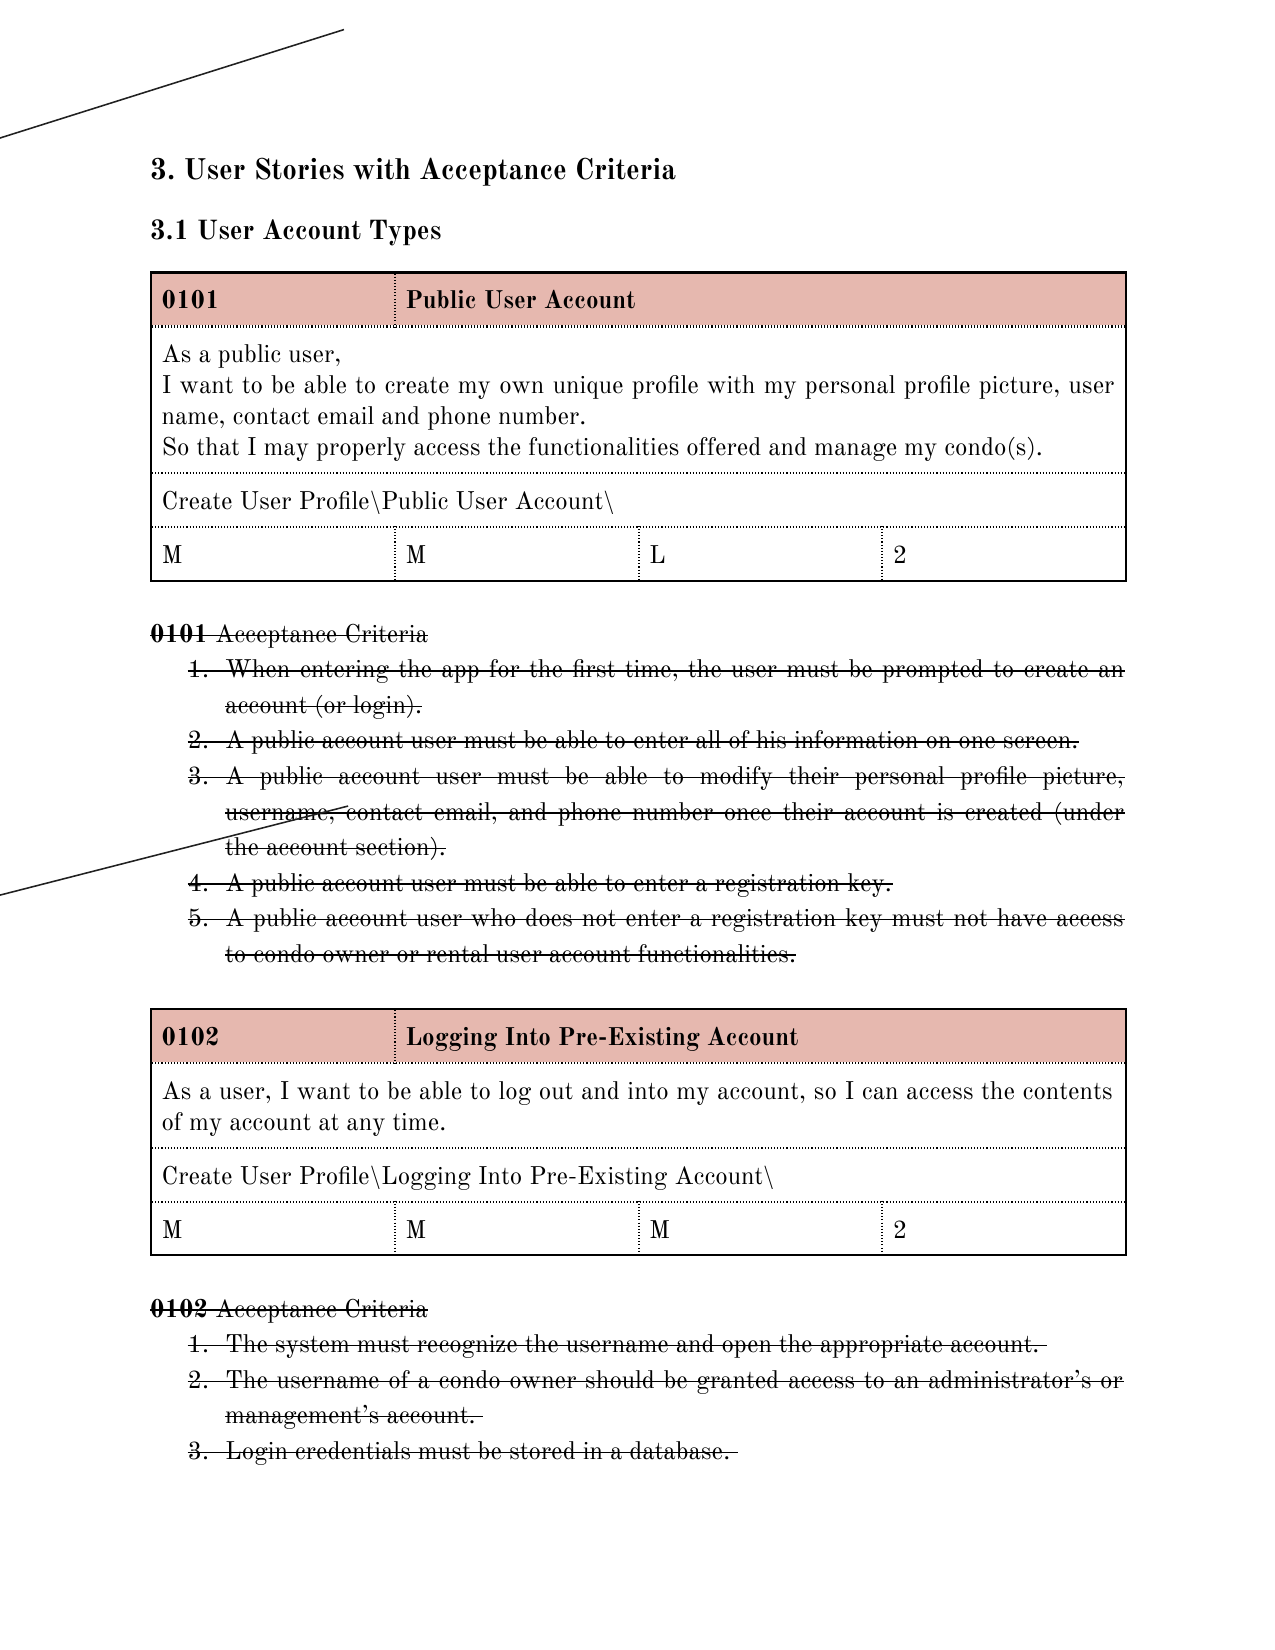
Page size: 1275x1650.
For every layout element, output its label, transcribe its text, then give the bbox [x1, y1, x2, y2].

table_cell L [639, 526, 882, 580]
list A public account user must be able to modify their personal profile picture, username, contact email, and phone number once their account is created (under the account section). [187, 759, 1125, 777]
table_cell 2 [882, 526, 1125, 580]
list A public account user who does not enter a registration key must not have access to condo owner or rental user account functionalities. [187, 920, 1125, 968]
list When entering the app for the first time, the user must be prompted to create an account (or login). [187, 653, 1125, 670]
text 0101 Acceptance Criteria [150, 617, 1125, 648]
table_cell Create User Profile\Logging Into Pre-Existing Account\ [152, 1147, 1125, 1201]
table_header Logging Into Pre-Existing Account [395, 1010, 1125, 1062]
list A public account user must be able to modify their personal profile picture, username, contact email, and phone number once their account is created (under the account section). [187, 778, 1125, 846]
table_cell M [395, 1201, 638, 1254]
list The username of a condo owner should be granted access to an administrator’s or management’s account. [187, 1363, 1125, 1429]
table_header Public User Account [395, 274, 1125, 325]
subtitle 3. User Stories with Acceptance Criteria [150, 150, 1125, 186]
list A public account user must be able to enter a registration key. [187, 866, 1125, 897]
table_cell As a public user, I want to be able to create my own unique profile with my personal profile picture, user name, contact email and phone number. So that I may properly access the functionalities offered and manage my condo(s). [152, 325, 1125, 472]
table_cell Create User Profile\Public User Account\ [152, 472, 1125, 526]
table_cell M [395, 526, 638, 580]
list A public account user who does not enter a registration key must not have access to condo owner or rental user account functionalities. [187, 901, 1125, 919]
table_cell M [639, 1201, 882, 1254]
list The system must recognize the username and open the appropriate account. [187, 1327, 1125, 1358]
table_cell M [152, 526, 395, 580]
subtitle 3.1 User Account Types [150, 212, 1125, 246]
table_cell M [152, 1201, 395, 1254]
table_cell As a user, I want to be able to log out and into my account, so I can access the contents of my account at any time. [152, 1062, 1125, 1147]
table_cell 2 [882, 1201, 1125, 1254]
list Login credentials must be stored in a database. [187, 1434, 1125, 1465]
list When entering the app for the first time, the user must be prompted to create an account (or login). [187, 671, 1125, 719]
table_header 0102 [152, 1010, 395, 1062]
text 0102 Acceptance Criteria [150, 1292, 1125, 1323]
list A public account user must be able to enter all of his information on one screen. [187, 724, 1125, 755]
table_header 0101 [152, 274, 395, 325]
list A public account user must be able to modify their personal profile picture, username, contact email, and phone number once their account is created (under the account section). [187, 814, 1125, 861]
